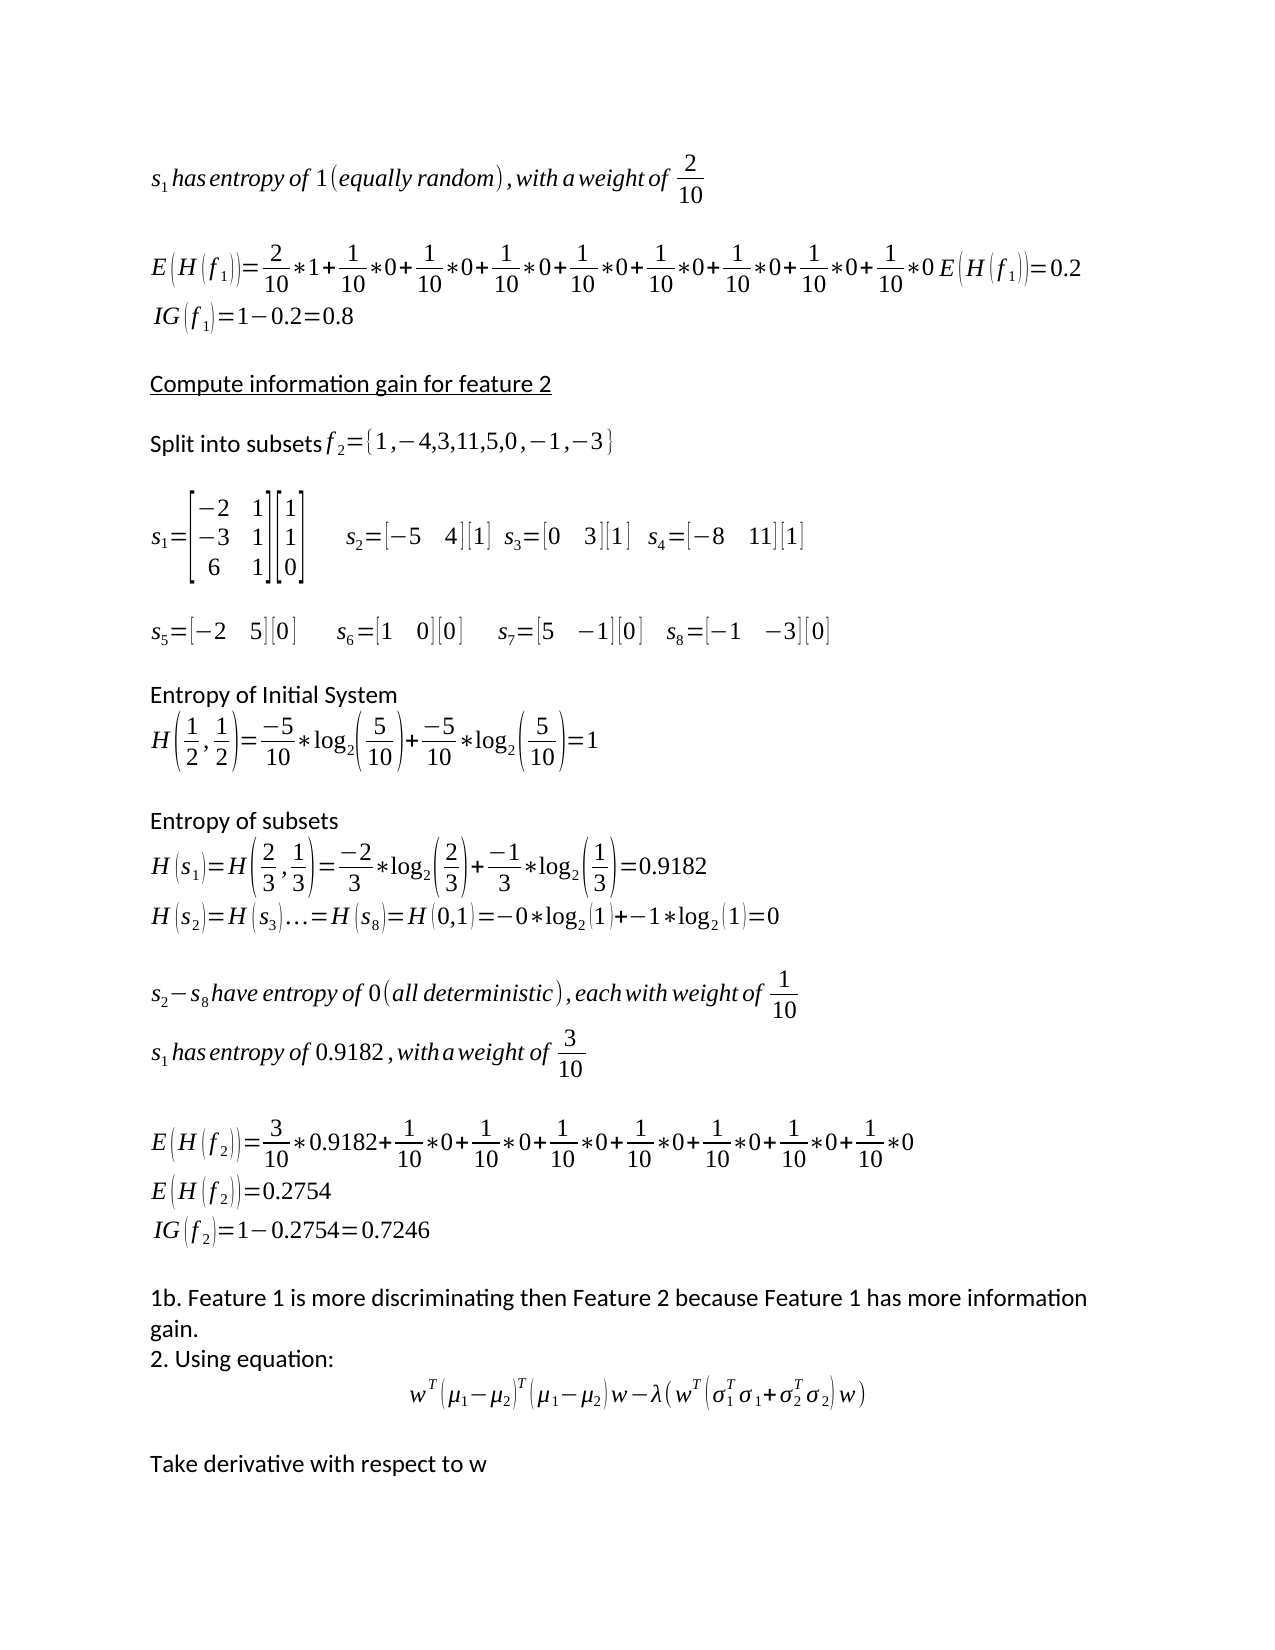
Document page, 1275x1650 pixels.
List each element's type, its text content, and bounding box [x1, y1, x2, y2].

text 1b. Feature 1 is more discriminating then Feature 2 because Feature 1 has more information gain. [150, 1282, 1125, 1343]
text Entropy of subsets [150, 805, 1125, 836]
text Take derivative with respect to w [150, 1448, 1125, 1479]
text Entropy of Initial System [150, 679, 1125, 709]
text Split into subsets [150, 427, 1125, 459]
text Compute information gain for feature 2 [150, 368, 1125, 398]
text 2. Using equation: [150, 1343, 1125, 1374]
